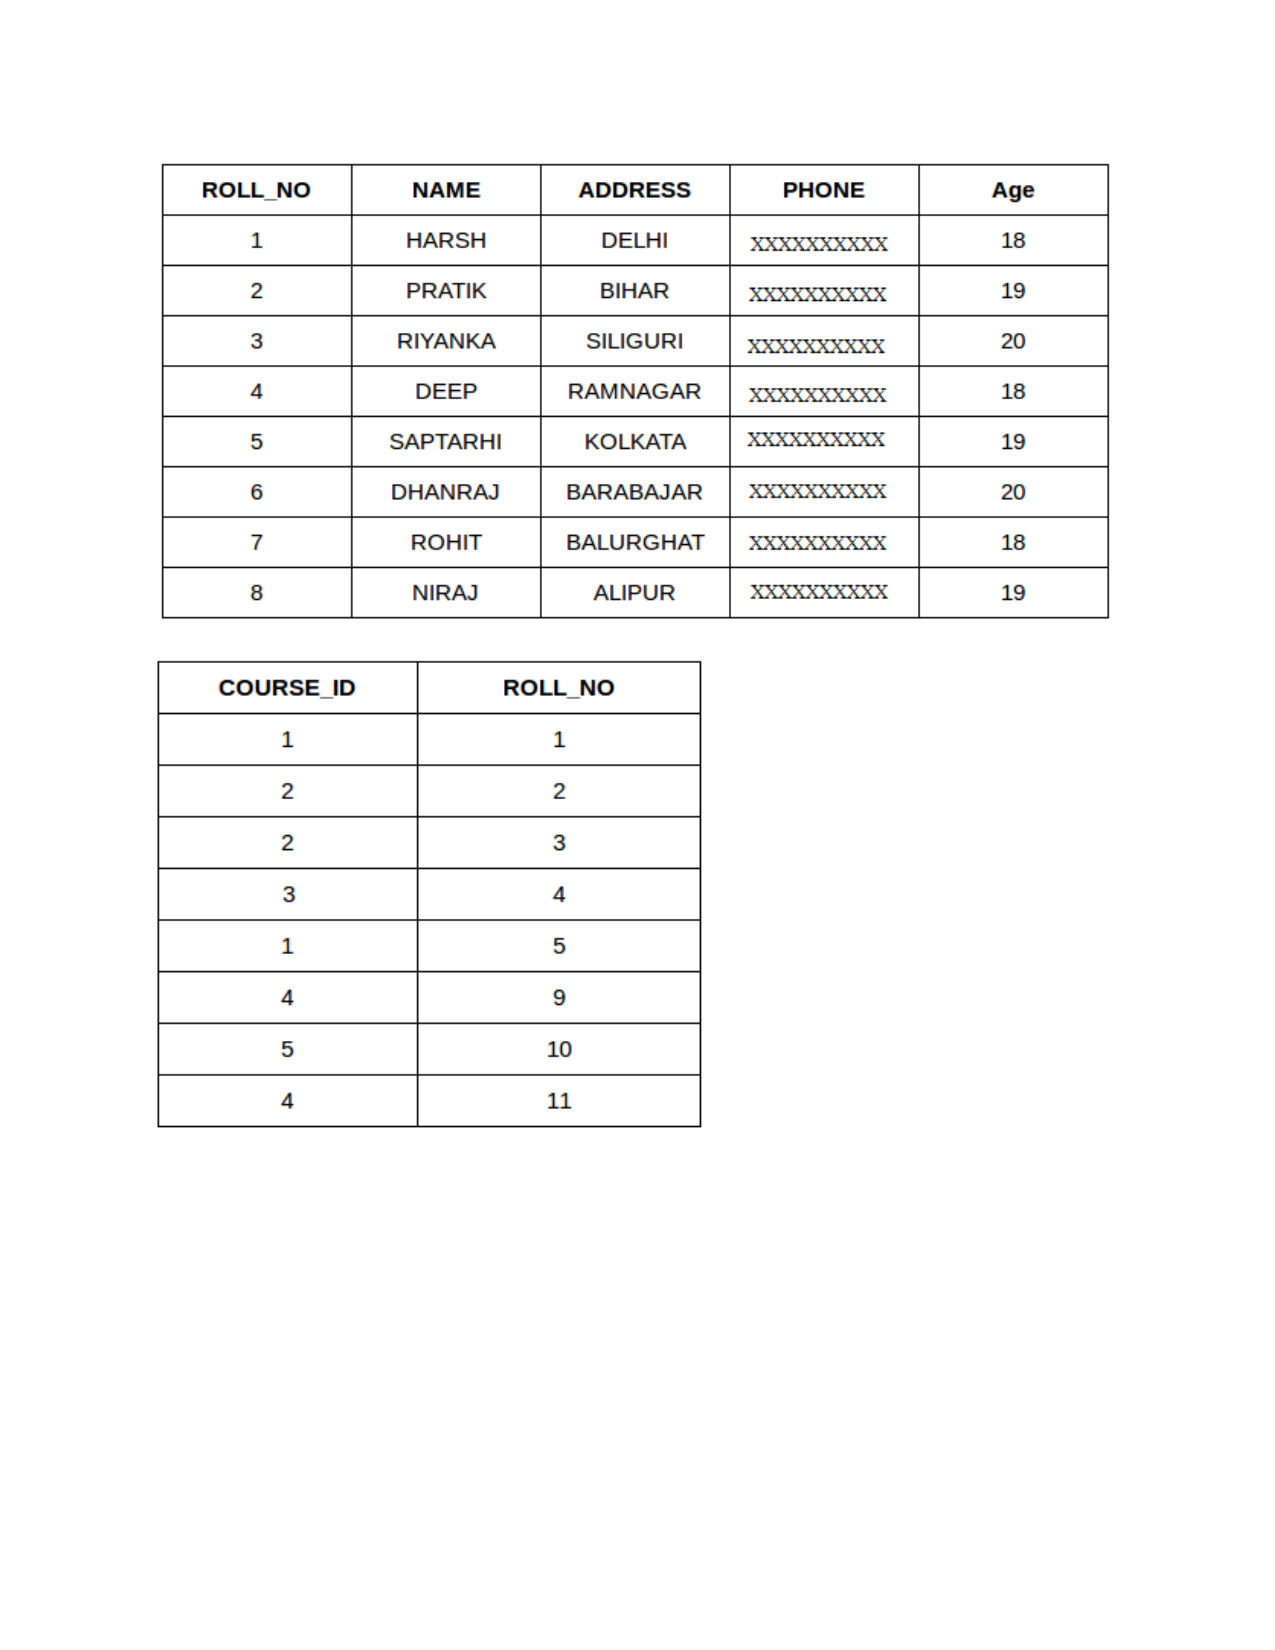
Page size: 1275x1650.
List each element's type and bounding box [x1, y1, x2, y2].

picture [150, 150, 1125, 634]
picture [150, 652, 714, 1137]
